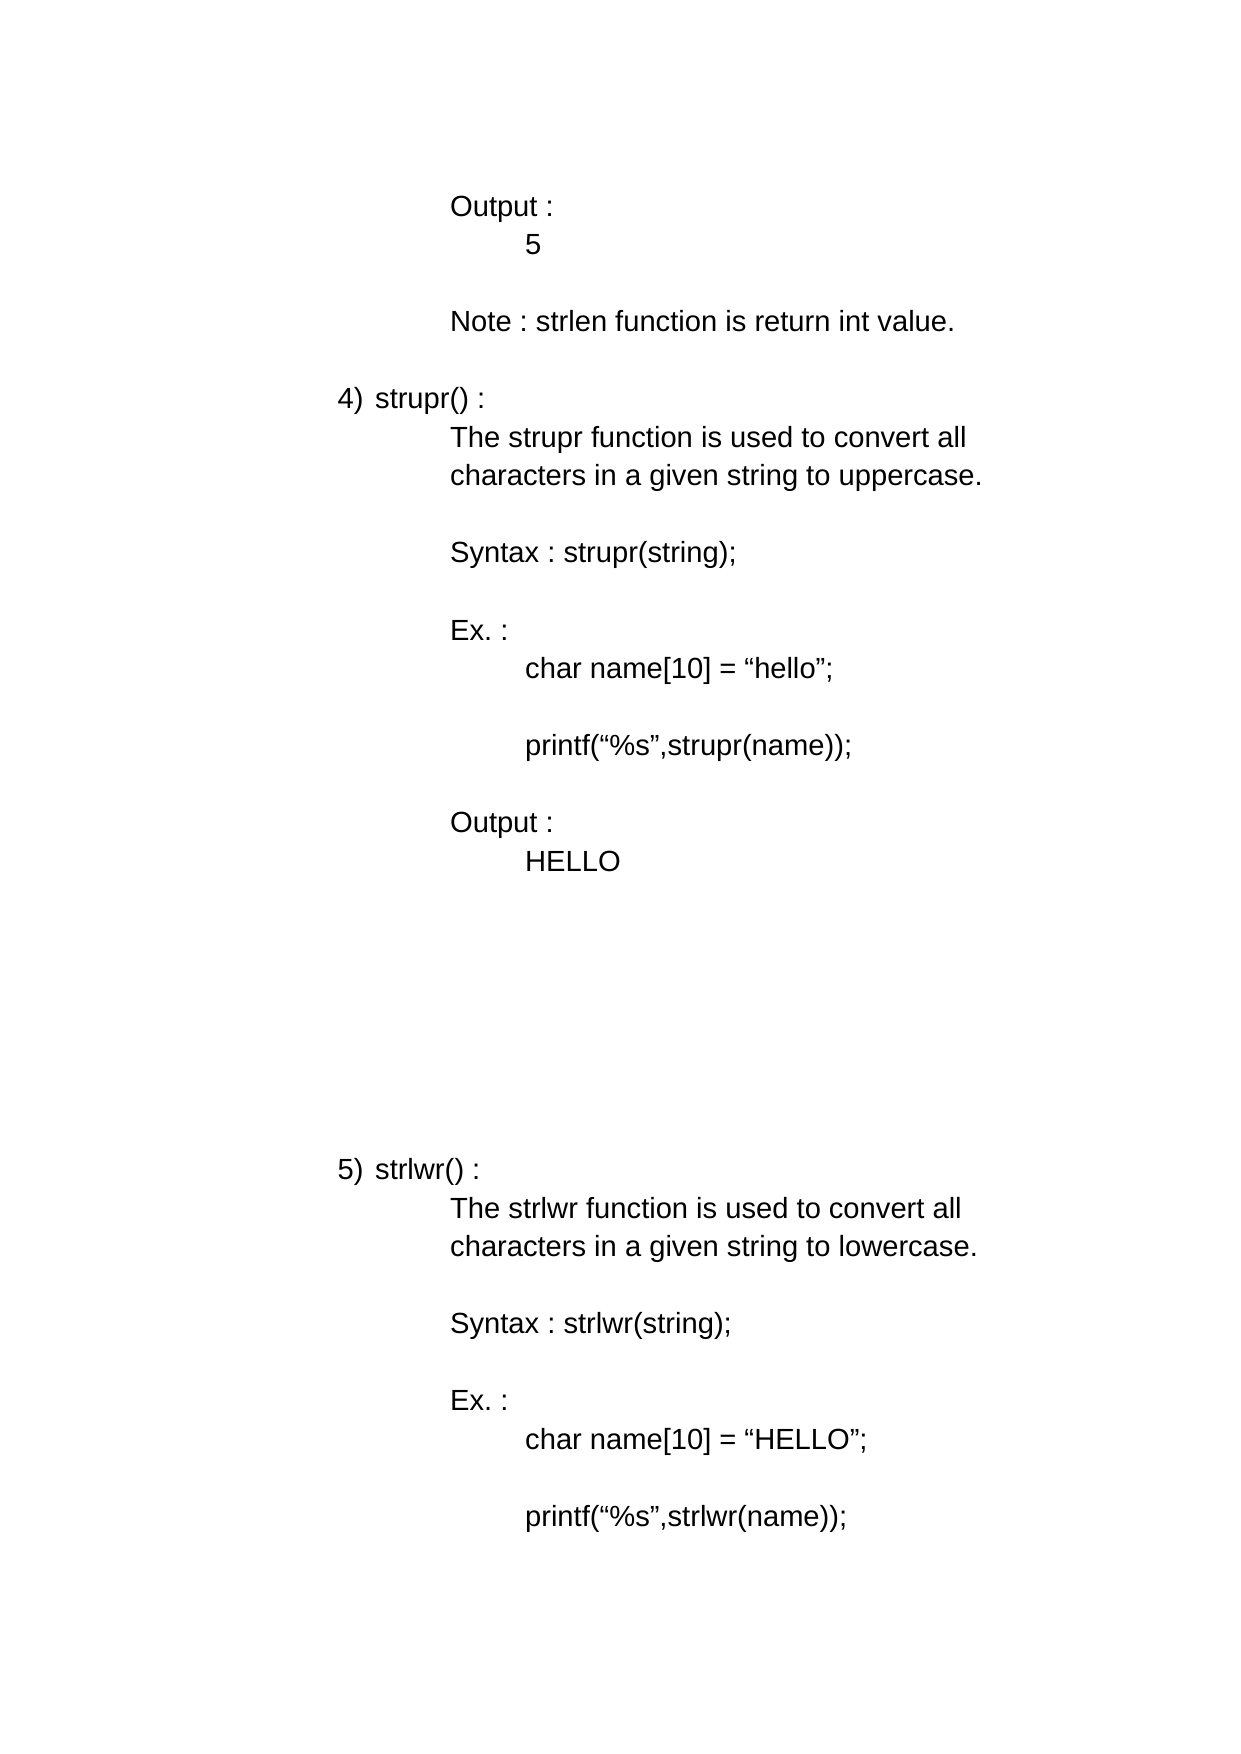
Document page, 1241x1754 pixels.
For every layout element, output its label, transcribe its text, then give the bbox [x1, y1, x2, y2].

text 5 [450, 227, 1090, 261]
text Note : strlen function is return int value. [375, 304, 1090, 338]
text Ex. : [375, 1383, 1090, 1417]
text Output : [450, 805, 1090, 839]
text Syntax : strupr(string); [450, 535, 1090, 569]
text Ex. : [375, 612, 1090, 646]
text char name[10] = “hello”; [375, 651, 1090, 684]
text printf(“%s”,strupr(name)); [375, 728, 1090, 762]
text char name[10] = “HELLO”; [375, 1422, 1090, 1455]
text printf(“%s”,strlwr(name)); [375, 1499, 1090, 1532]
text characters in a given string to uppercase. [375, 458, 1090, 492]
text Output : [450, 188, 1090, 222]
list strupr() : [337, 381, 1090, 415]
list strlwr() : [337, 1152, 1090, 1186]
text The strupr function is used to convert all [150, 420, 1090, 453]
text Syntax : strlwr(string); [450, 1306, 1090, 1340]
text The strlwr function is used to convert all [150, 1191, 1090, 1224]
text HELLO [450, 844, 1090, 877]
text characters in a given string to lowercase. [375, 1229, 1090, 1263]
